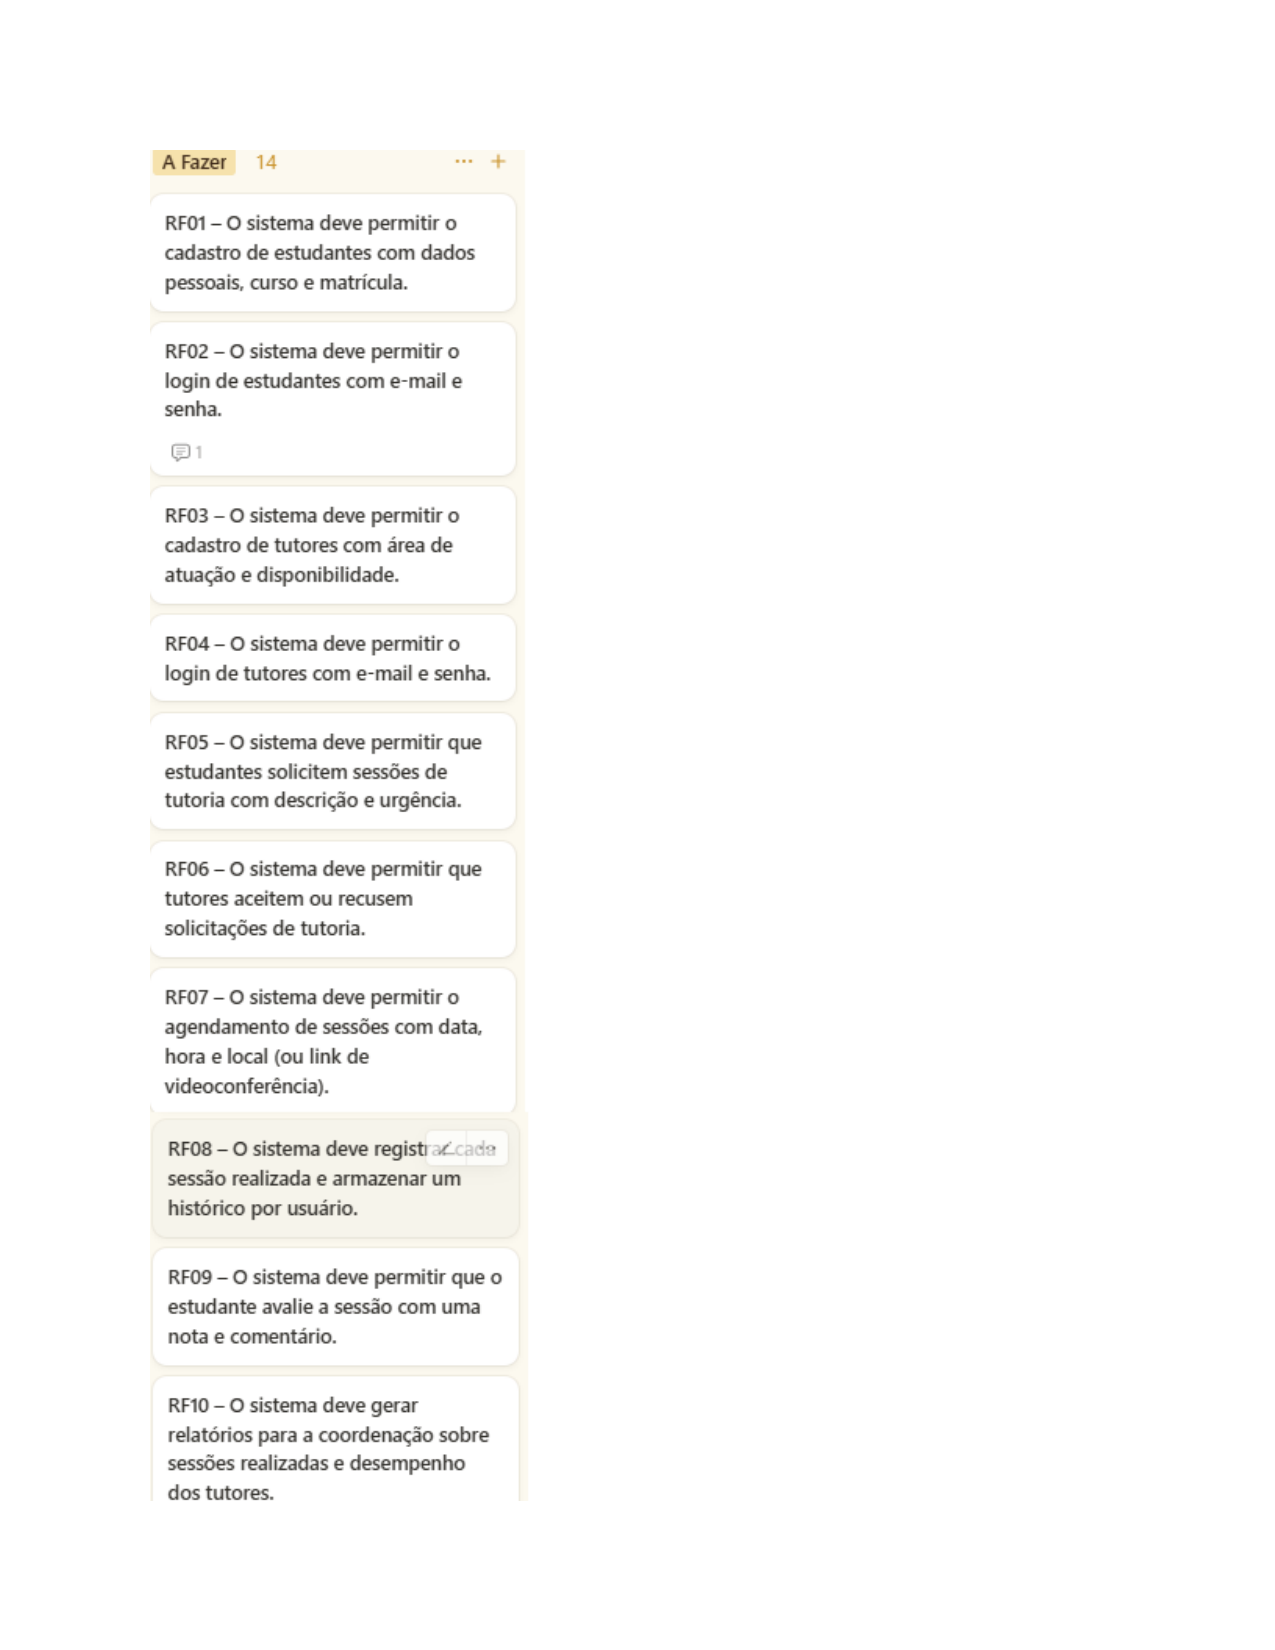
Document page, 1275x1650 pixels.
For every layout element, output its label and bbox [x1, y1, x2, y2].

picture [150, 150, 1275, 1501]
